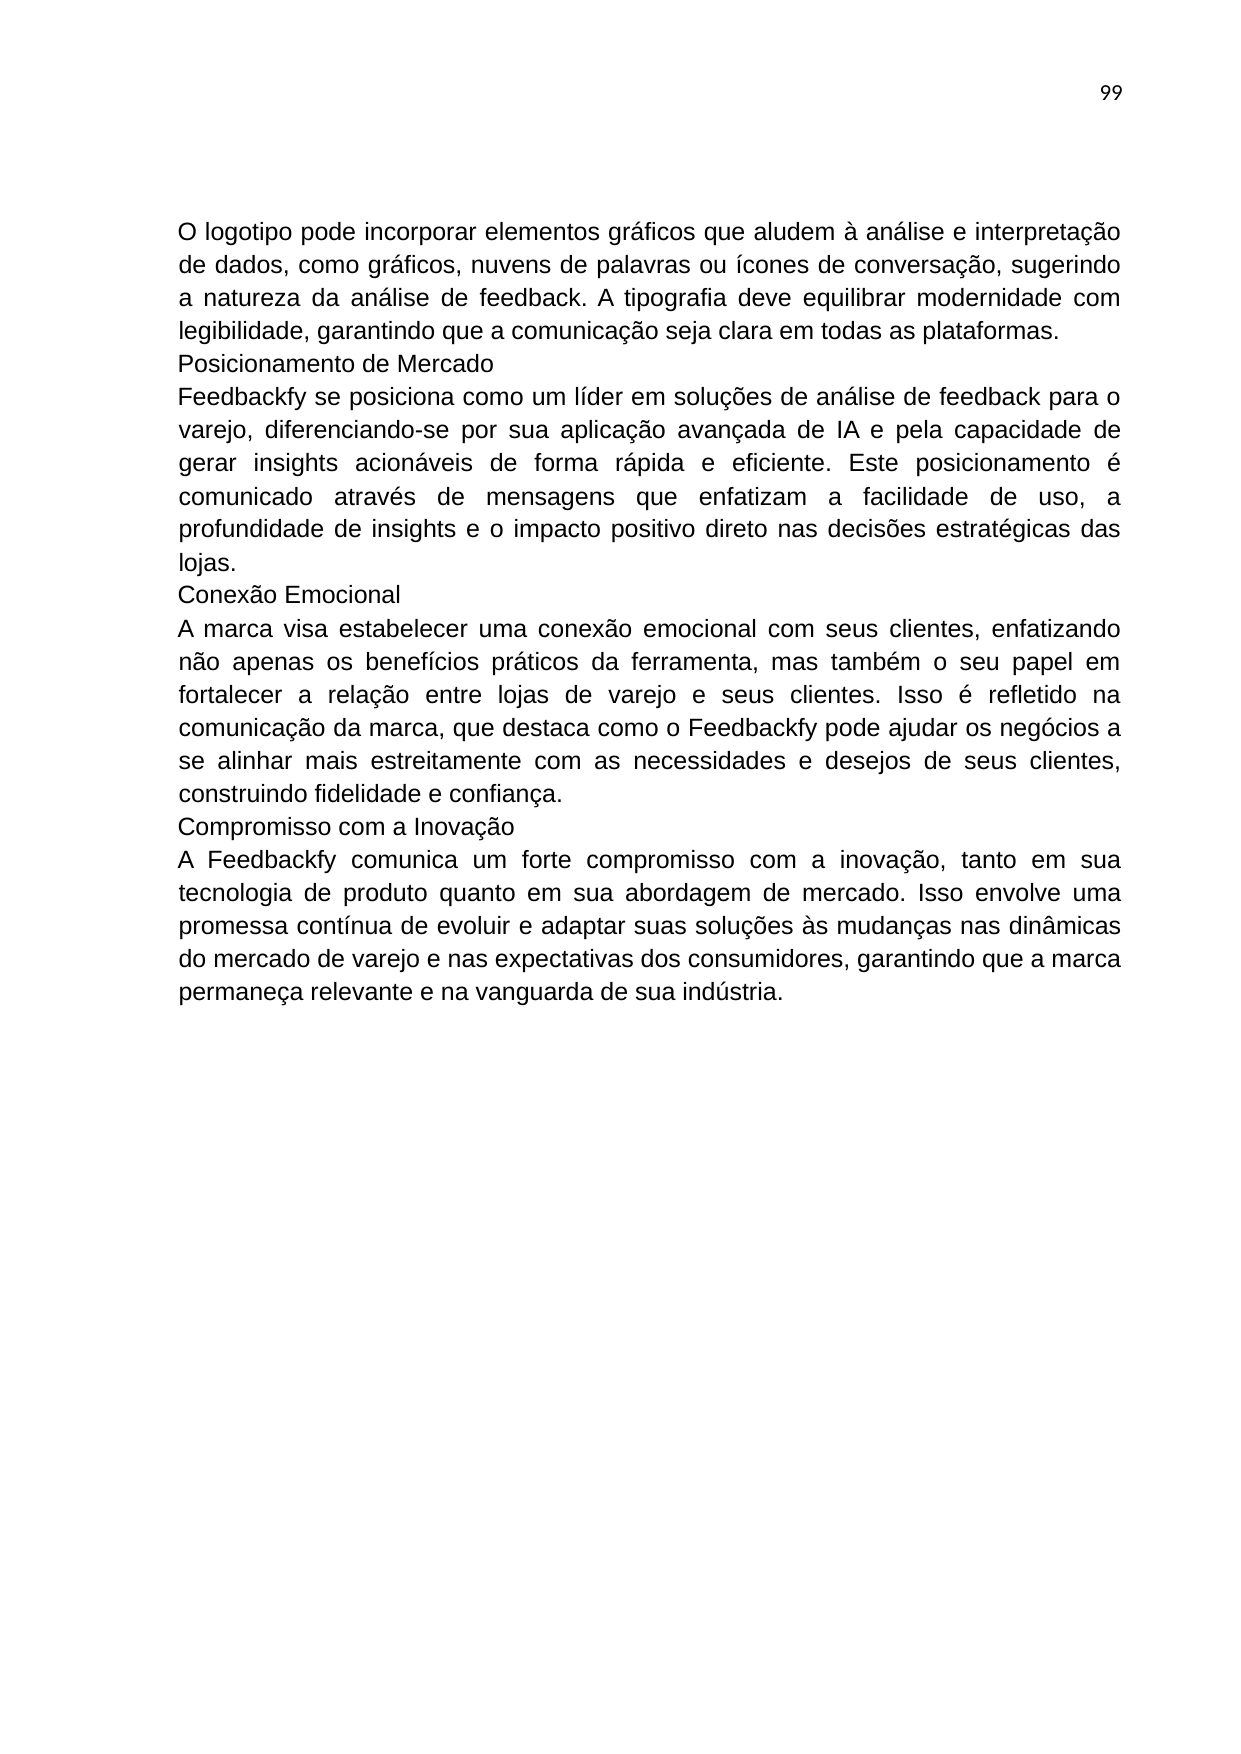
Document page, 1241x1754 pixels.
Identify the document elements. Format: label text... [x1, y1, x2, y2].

text Posicionamento de Mercado [177, 349, 1123, 378]
text Feedbackfy se posiciona como um líder em soluções de análise de feedback para o varejo, diferenciando-se por sua aplicação avançada de IA e pela capacidade de gerar insights acionáveis de forma rápida e eficiente. Este posicionamento é comunicado através de mensagens que enfatizam a facilidade de uso, a profundidade de insights e o impacto positivo direto nas decisões estratégicas das lojas. [177, 382, 1123, 576]
text Compromisso com a Inovação [177, 812, 1123, 840]
text A marca visa estabelecer uma conexão emocional com seus clientes, enfatizando não apenas os benefícios práticos da ferramenta, mas também o seu papel em fortalecer a relação entre lojas de varejo e seus clientes. Isso é refletido na comunicação da marca, que destaca como o Feedbackfy pode ajudar os negócios a se alinhar mais estreitamente com as necessidades e desejos de seus clientes, construindo fidelidade e confiança. [177, 613, 1123, 807]
text A Feedbackfy comunica um forte compromisso com a inovação, tanto em sua tecnologia de produto quanto em sua abordagem de mercado. Isso envolve uma promessa contínua de evoluir e adaptar suas soluções às mudanças nas dinâmicas do mercado de varejo e nas expectativas dos consumidores, garantindo que a marca permaneça relevante e na vanguarda de sua indústria. [177, 845, 1123, 1006]
text O logotipo pode incorporar elementos gráficos que aludem à análise e interpretação de dados, como gráficos, nuvens de palavras ou ícones de conversação, sugerindo a natureza da análise de feedback. A tipografia deve equilibrar modernidade com legibilidade, garantindo que a comunicação seja clara em todas as plataformas. [177, 217, 1123, 345]
text Conexão Emocional [177, 581, 1123, 609]
